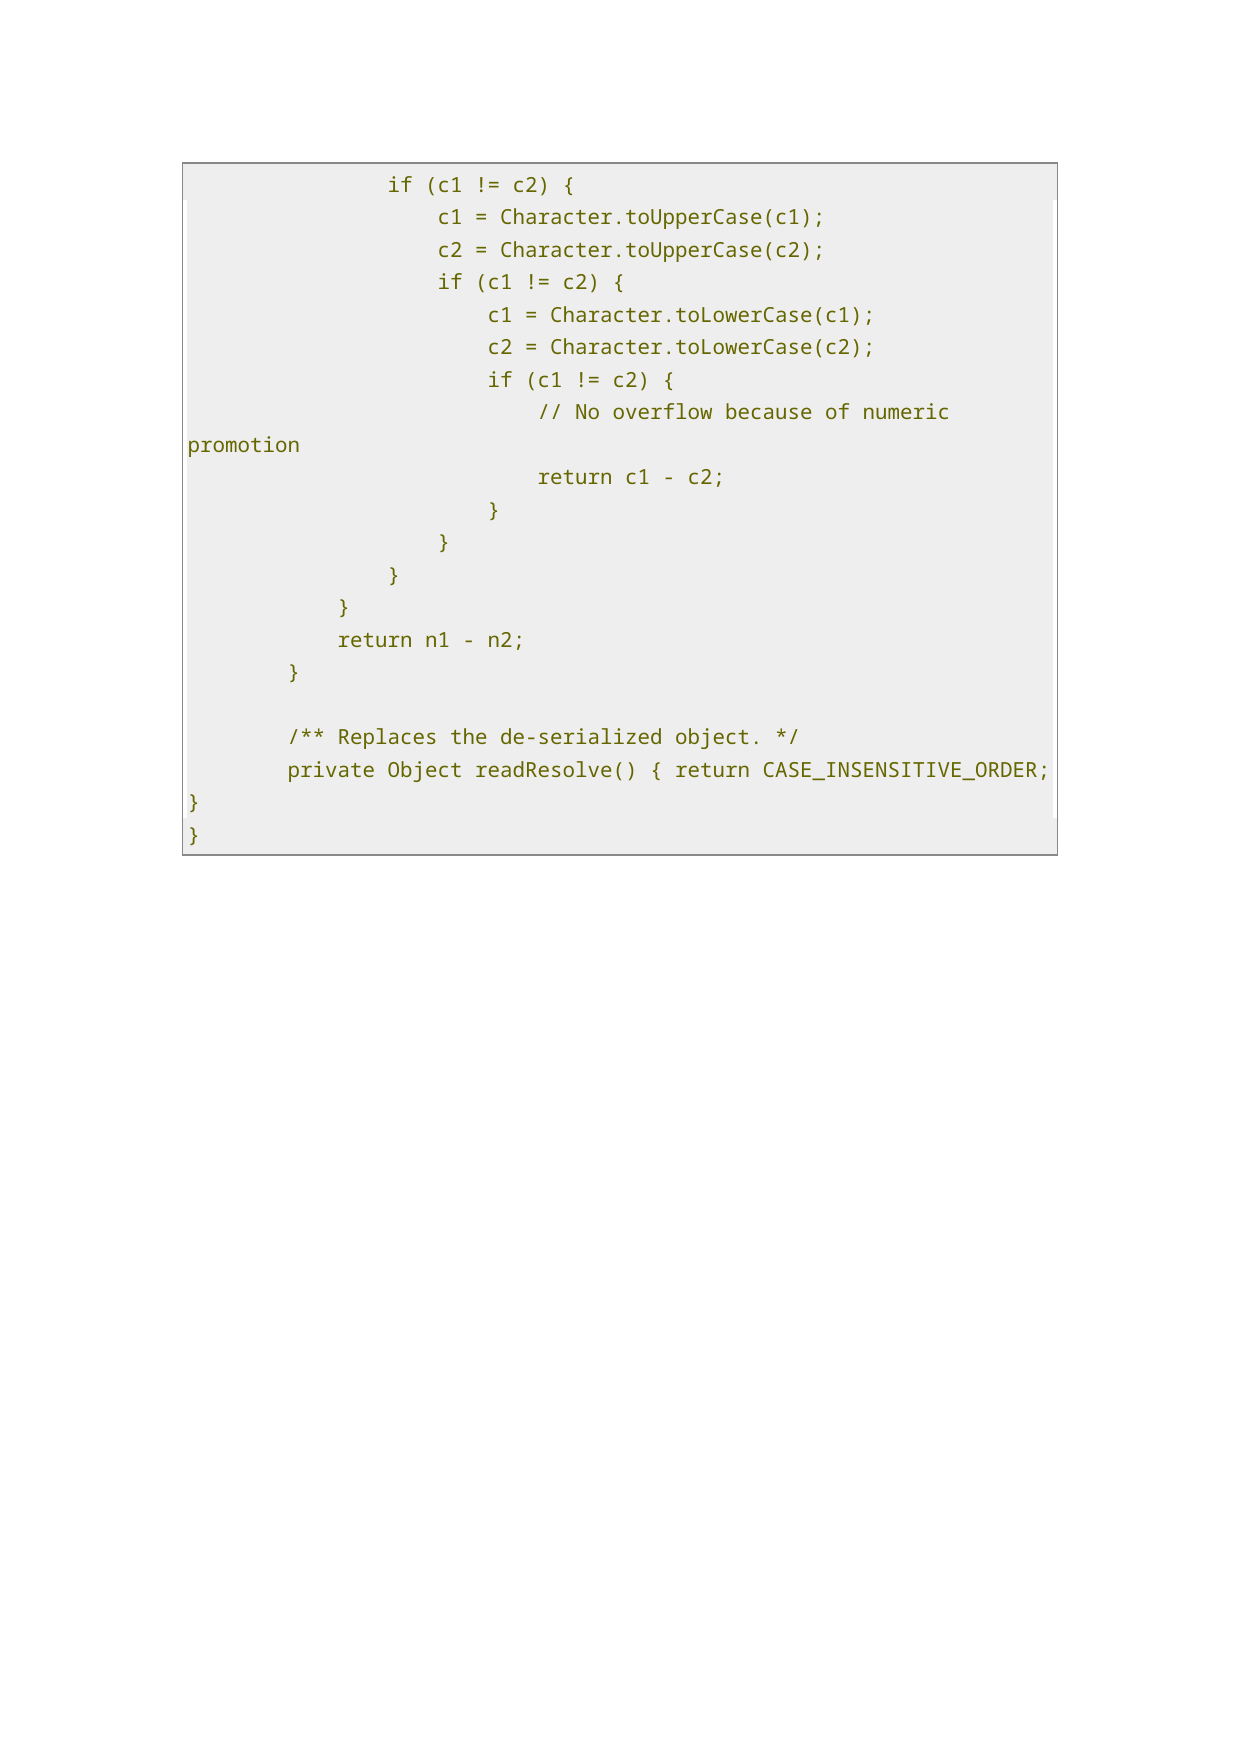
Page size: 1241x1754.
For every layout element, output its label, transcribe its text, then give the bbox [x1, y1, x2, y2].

text } [187, 525, 1053, 558]
text if (c1 != c2) { [183, 164, 1057, 200]
text return n1 - n2; [187, 623, 1053, 655]
text c1 = Character.toUpperCase(c1); [187, 200, 1053, 233]
text c2 = Character.toUpperCase(c2); [187, 233, 1053, 265]
text c1 = Character.toLowerCase(c1); [187, 298, 1053, 330]
text // No overflow because of numeric promotion [187, 395, 1053, 460]
text if (c1 != c2) { [187, 265, 1053, 298]
text /** Replaces the de-serialized object. */ [187, 720, 1053, 753]
text } [187, 590, 1053, 623]
text return c1 - c2; [187, 460, 1053, 493]
text } [187, 493, 1053, 525]
text } [187, 655, 1053, 688]
text } [187, 558, 1053, 590]
text c2 = Character.toLowerCase(c2); [187, 330, 1053, 363]
text } [183, 812, 1057, 854]
text if (c1 != c2) { [187, 363, 1053, 395]
text private Object readResolve() { return CASE_INSENSITIVE_ORDER; } [187, 753, 1053, 812]
